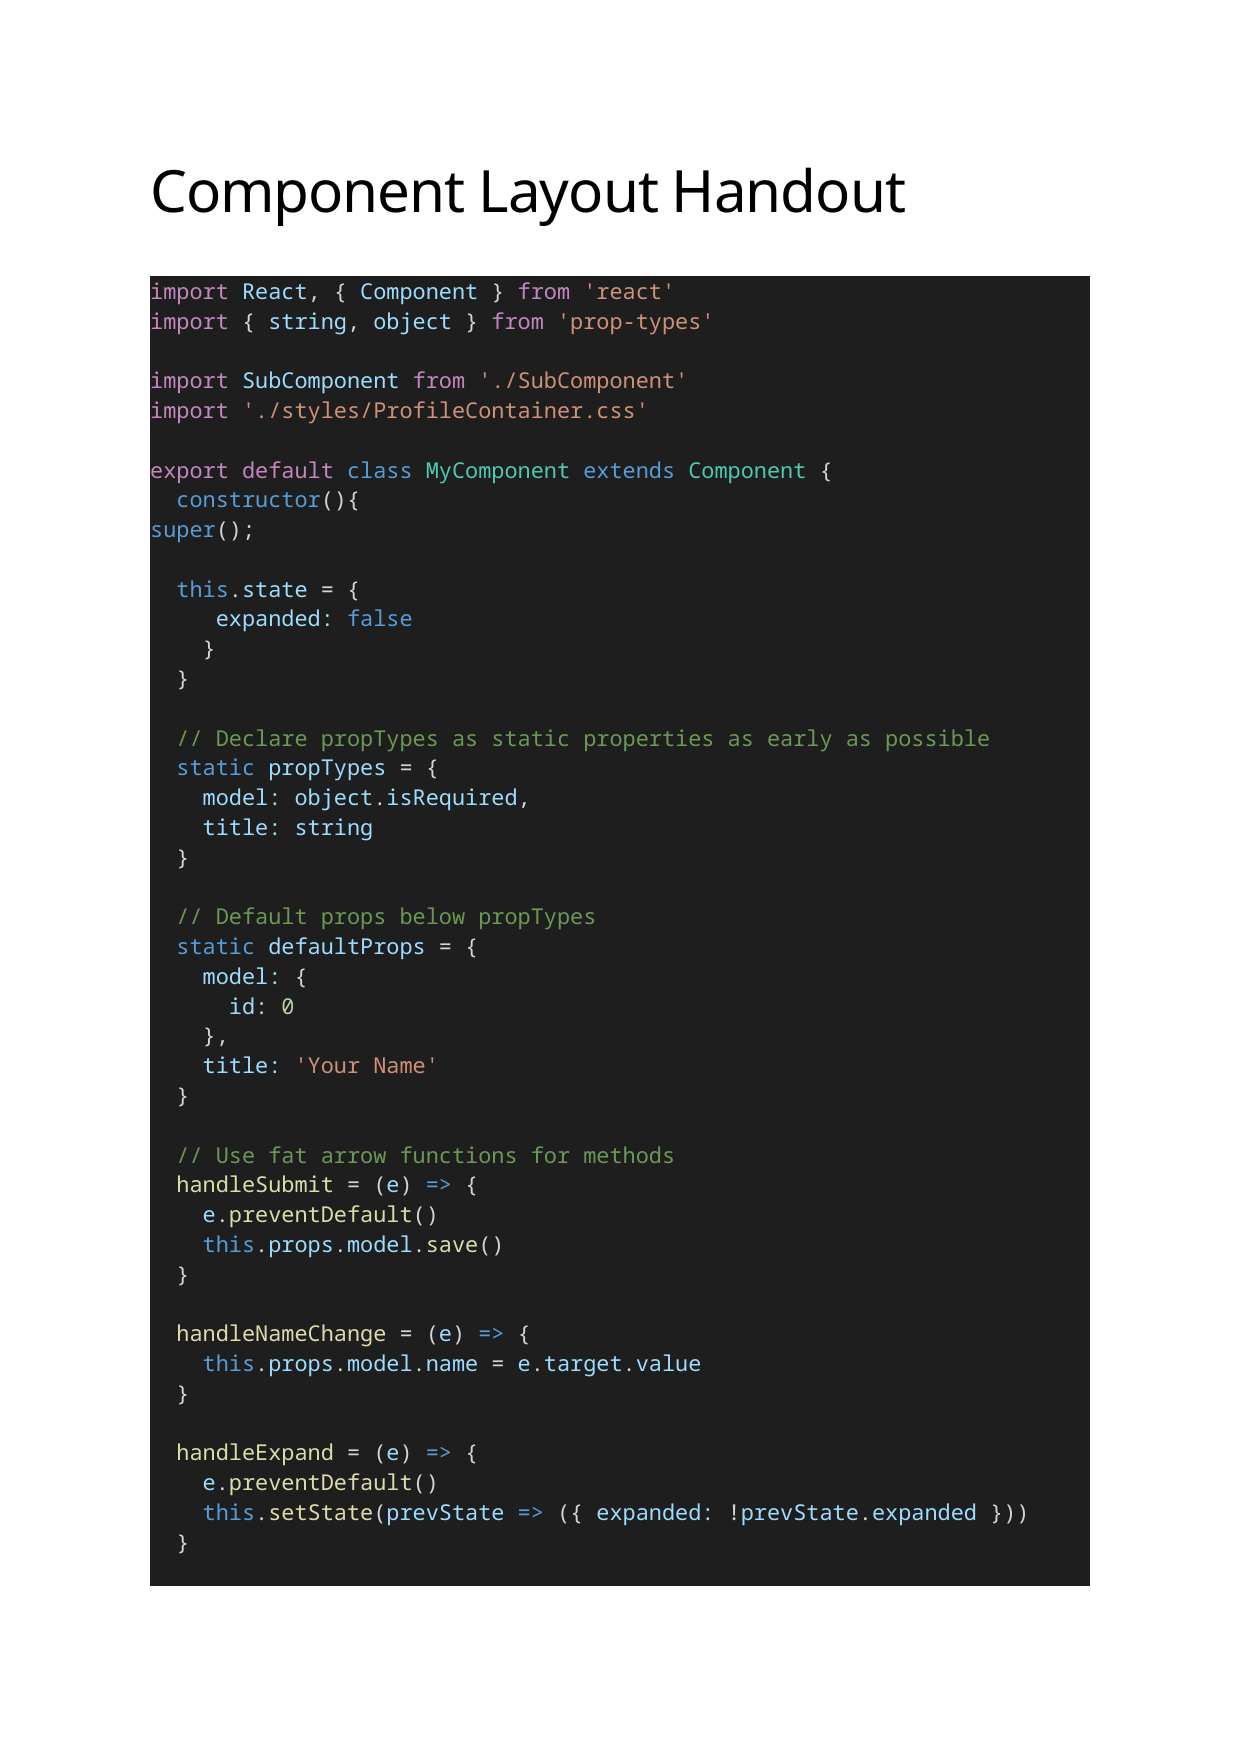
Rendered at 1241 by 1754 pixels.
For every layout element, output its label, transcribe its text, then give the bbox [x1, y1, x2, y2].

text this.props.model.save() [150, 1229, 1090, 1259]
text model: object.isRequired, [150, 782, 1090, 812]
text export default class MyComponent extends Component { [150, 454, 1090, 484]
text handleExpand = (e) => { [150, 1437, 1090, 1467]
text // Declare propTypes as static properties as early as possible [150, 722, 1090, 752]
text import React, { Component } from 'react' [150, 276, 1090, 306]
text } [150, 633, 1090, 663]
text // Use fat arrow functions for methods [150, 1139, 1090, 1169]
text this.state = { [150, 574, 1090, 603]
text title: 'Your Name' [150, 1050, 1090, 1080]
text expanded: false [150, 603, 1090, 633]
text e.preventDefault() [150, 1199, 1090, 1229]
text } [150, 663, 1090, 693]
text e.preventDefault() [150, 1467, 1090, 1497]
text handleNameChange = (e) => { [150, 1318, 1090, 1348]
text title: string [150, 812, 1090, 842]
text } [150, 1378, 1090, 1408]
text model: { [150, 961, 1090, 991]
text import { string, object } from 'prop-types' [150, 306, 1090, 335]
text } [150, 1080, 1090, 1110]
title Component Layout Handout [150, 150, 1090, 229]
text this.props.model.name = e.target.value [150, 1348, 1090, 1378]
text super(); [150, 514, 1090, 544]
text static propTypes = { [150, 752, 1090, 782]
text }, [150, 1020, 1090, 1050]
text import SubComponent from './SubComponent' [150, 365, 1090, 395]
text id: 0 [150, 991, 1090, 1020]
text constructor(){ [150, 484, 1090, 514]
text } [150, 1527, 1090, 1556]
text this.setState(prevState => ({ expanded: !prevState.expanded })) [150, 1497, 1090, 1527]
text static defaultProps = { [150, 931, 1090, 961]
text import './styles/ProfileContainer.css' [150, 395, 1090, 425]
text } [150, 1259, 1090, 1288]
text // Default props below propTypes [150, 901, 1090, 931]
text } [150, 842, 1090, 871]
text handleSubmit = (e) => { [150, 1169, 1090, 1199]
